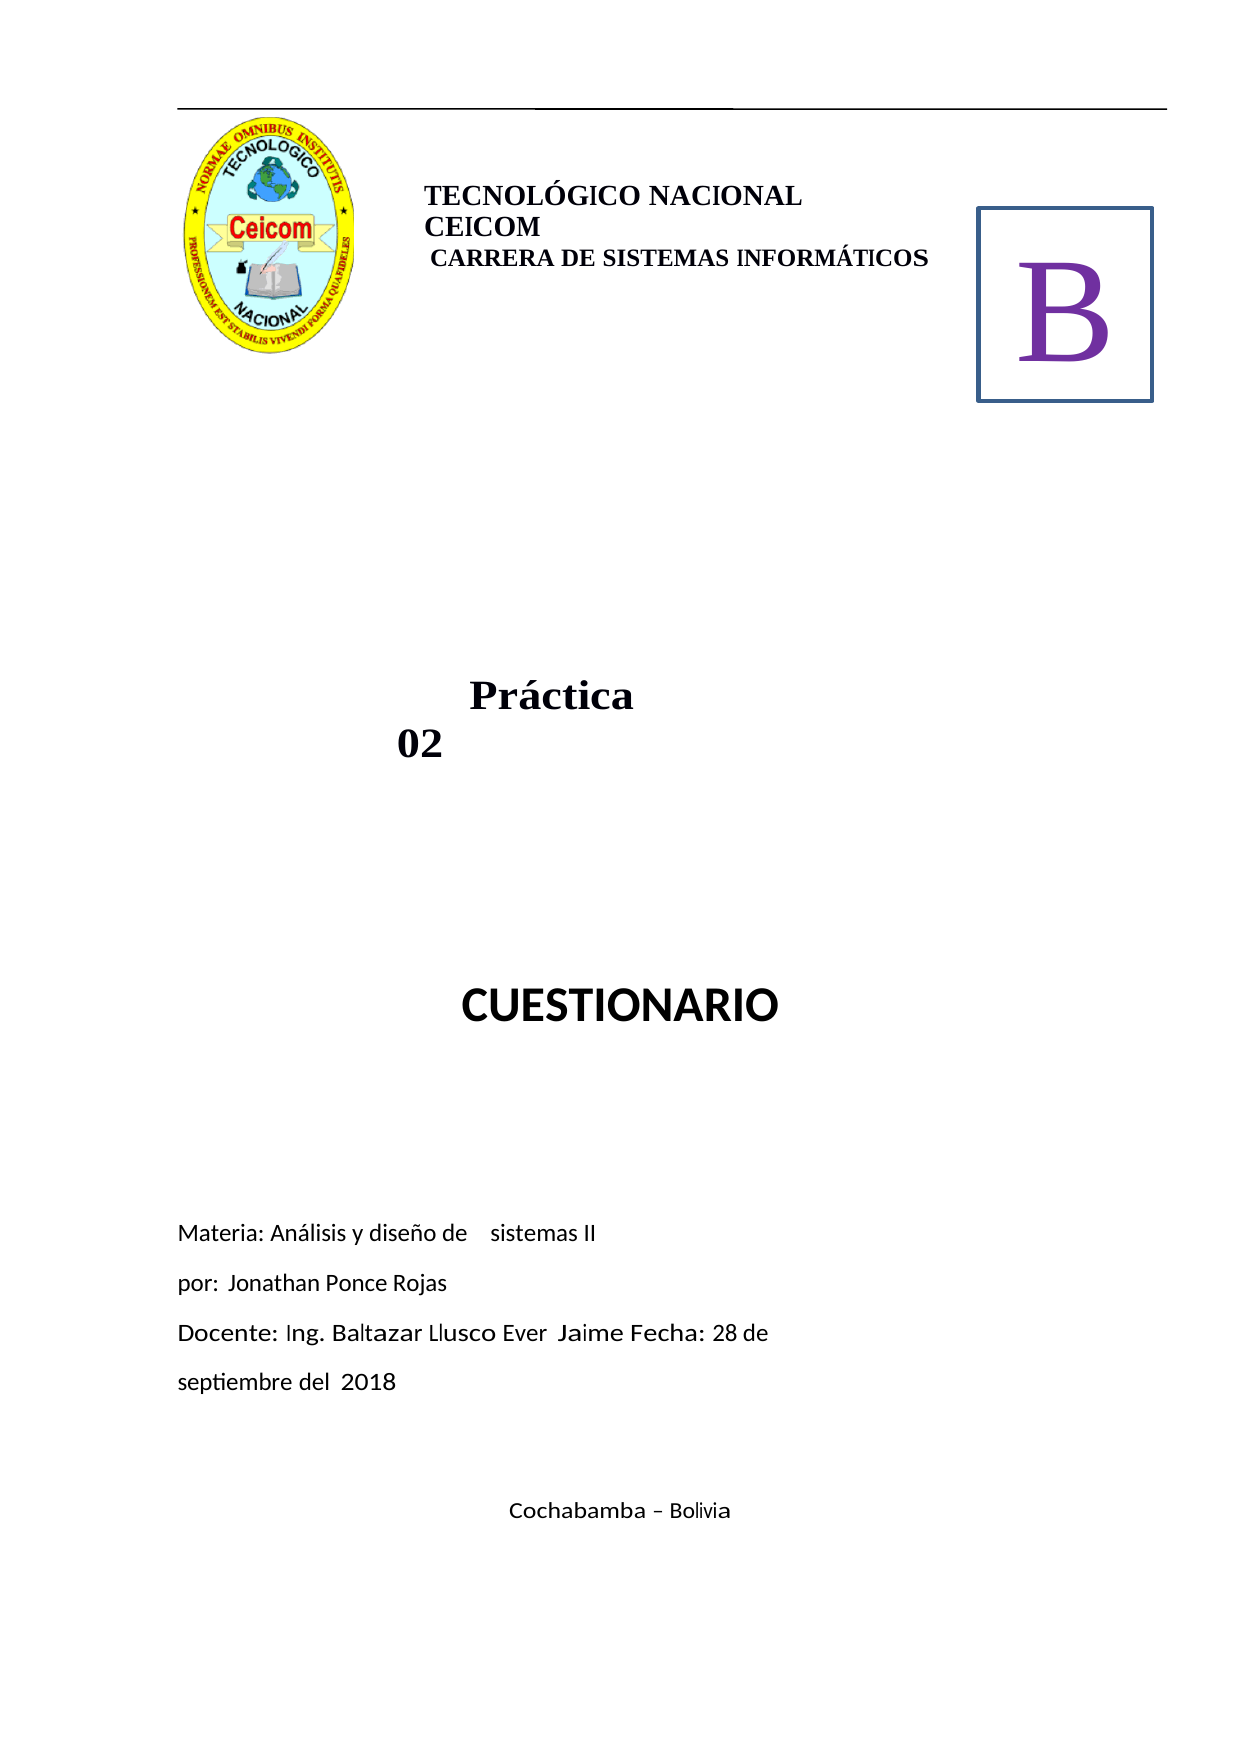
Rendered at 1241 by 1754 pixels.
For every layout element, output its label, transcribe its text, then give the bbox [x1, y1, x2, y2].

text septiembre del 2018 [177, 1366, 1063, 1397]
text por: Jonathan Ponce Rojas [177, 1267, 1063, 1298]
text Docente: Ing. Baltazar Llusco Ever Jaime Fecha: 28 de [177, 1317, 1063, 1347]
text Práctica 02 [177, 671, 662, 766]
picture [175, 115, 360, 359]
text Cochabamba – Bolivia [177, 1496, 1063, 1524]
text TECNOLÓGICO NACIONAL CEICOM [424, 179, 803, 240]
text CUESTIONARIO [177, 972, 1063, 1033]
text Materia: Análisis y diseño de sistemas II [177, 1217, 1063, 1248]
text CARRERA DE SISTEMAS INFORMÁTICOS [430, 240, 982, 391]
